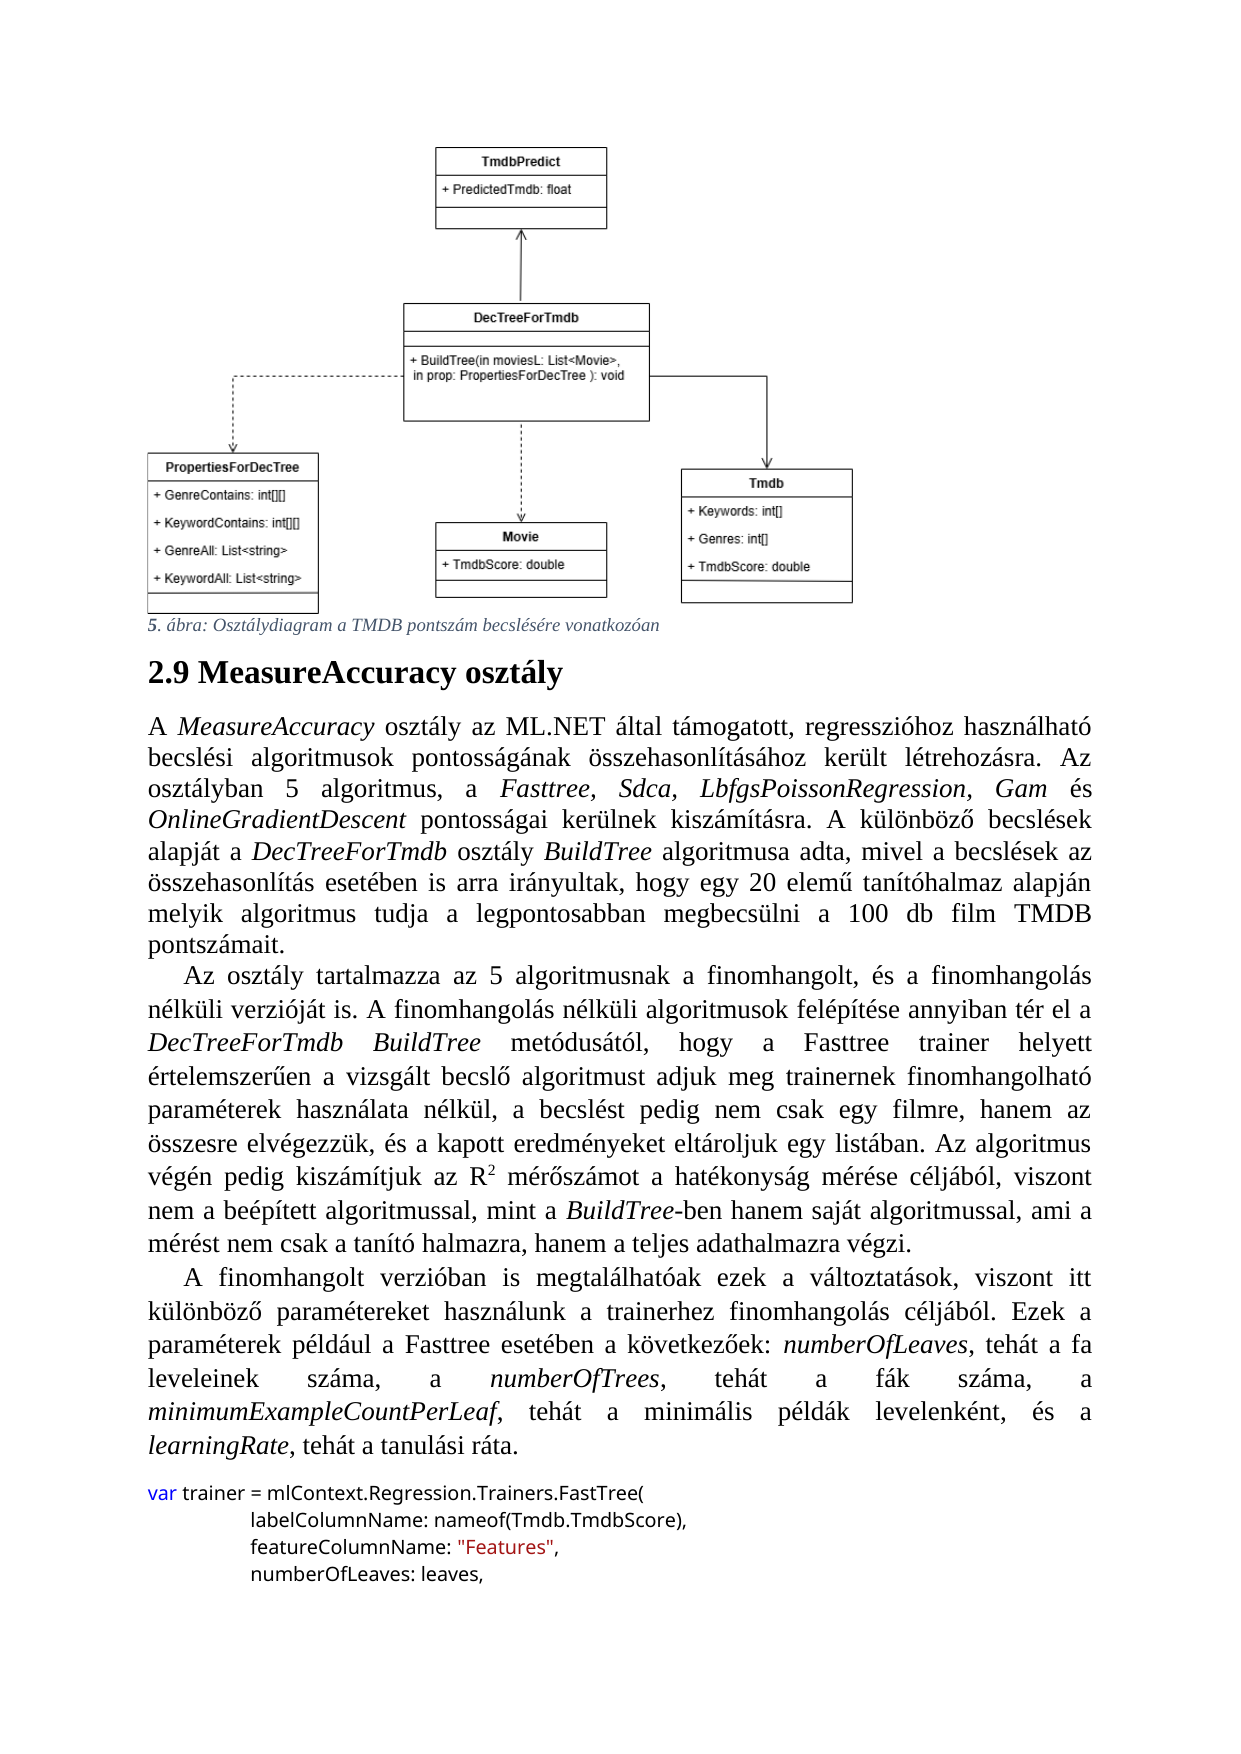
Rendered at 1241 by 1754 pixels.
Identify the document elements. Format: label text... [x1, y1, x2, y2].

text A finomhangolt verzióban is megtalálhatóak ezek a változtatások, viszont itt különböző paramétereket használunk a trainerhez finomhangolás céljából. Ezek a paraméterek például a Fasttree esetében a következőek: numberOfLeaves, tehát a fa leveleinek száma, a numberOfTrees, tehát a fák száma, a minimumExampleCountPerLeaf, tehát a minimális példák levelenként, és a learningRate, tehát a tanulási ráta. [148, 1261, 1093, 1460]
text 5. ábra: Osztálydiagram a TMDB pontszám becslésére vonatkozóan [148, 614, 1093, 635]
subtitle 2.9 MeasureAccuracy osztály [148, 652, 1093, 690]
text featureColumnName: "Features", [148, 1533, 1093, 1560]
text numberOfLeaves: leaves, [148, 1560, 1093, 1587]
text var trainer = mlContext.Regression.Trainers.FastTree( [148, 1479, 1093, 1506]
text labelColumnName: nameof(Tmdb.TmdbScore), [148, 1506, 1093, 1533]
picture [147, 147, 854, 614]
text Az osztály tartalmazza az 5 algoritmusnak a finomhangolt, és a finomhangolás nélküli verzióját is. A finomhangolás nélküli algoritmusok felépítése annyiban tér el a DecTreeForTmdb BuildTree metódusától, hogy a Fasttree trainer helyett értelemszerűen a vizsgált becslő algoritmust adjuk meg trainernek finomhangolható paraméterek használata nélkül, a becslést pedig nem csak egy filmre, hanem az összesre elvégezzük, és a kapott eredményeket eltároljuk egy listában. Az algoritmus végén pedig kiszámítjuk az R2 mérőszámot a hatékonyság mérése céljából, viszont nem a beépített algoritmussal, mint a BuildTree-ben hanem saját algoritmussal, ami a mérést nem csak a tanító halmazra, hanem a teljes adathalmazra végzi. [148, 959, 1093, 1259]
text A MeasureAccuracy osztály az ML.NET által támogatott, regresszióhoz használható becslési algoritmusok pontosságának összehasonlításához került létrehozásra. Az osztályban 5 algoritmus, a Fasttree, Sdca, LbfgsPoissonRegression, Gam és OnlineGradientDescent pontosságai kerülnek kiszámításra. A különböző becslések alapját a DecTreeForTmdb osztály BuildTree algoritmusa adta, mivel a becslések az összehasonlítás esetében is arra irányultak, hogy egy 20 elemű tanítóhalmaz alapján melyik algoritmus tudja a legpontosabban megbecsülni a 100 db film TMDB pontszámait. [148, 710, 1093, 959]
